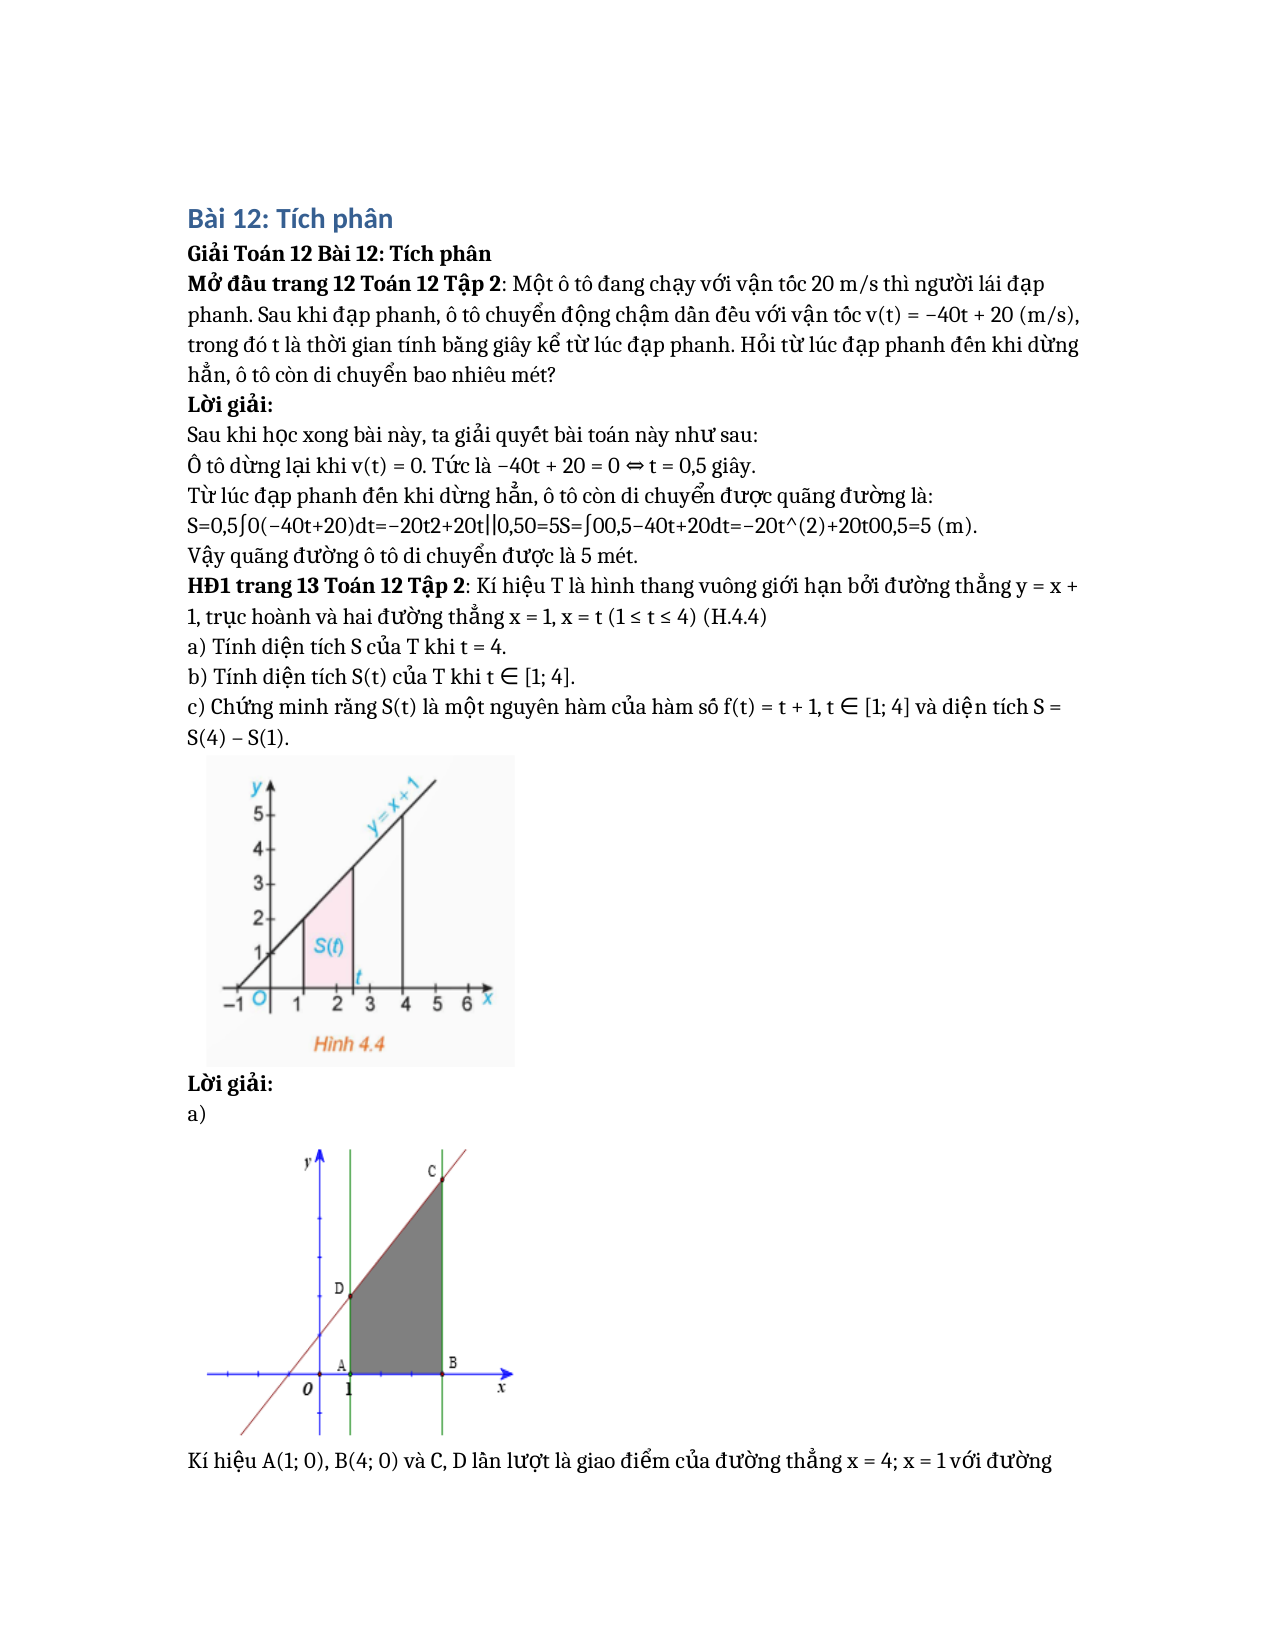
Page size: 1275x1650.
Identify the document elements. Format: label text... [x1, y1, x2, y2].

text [187, 241, 1087, 1474]
picture [206, 754, 519, 1067]
picture [206, 1131, 519, 1444]
subtitle Bài 12: Tích phân [187, 200, 1087, 236]
